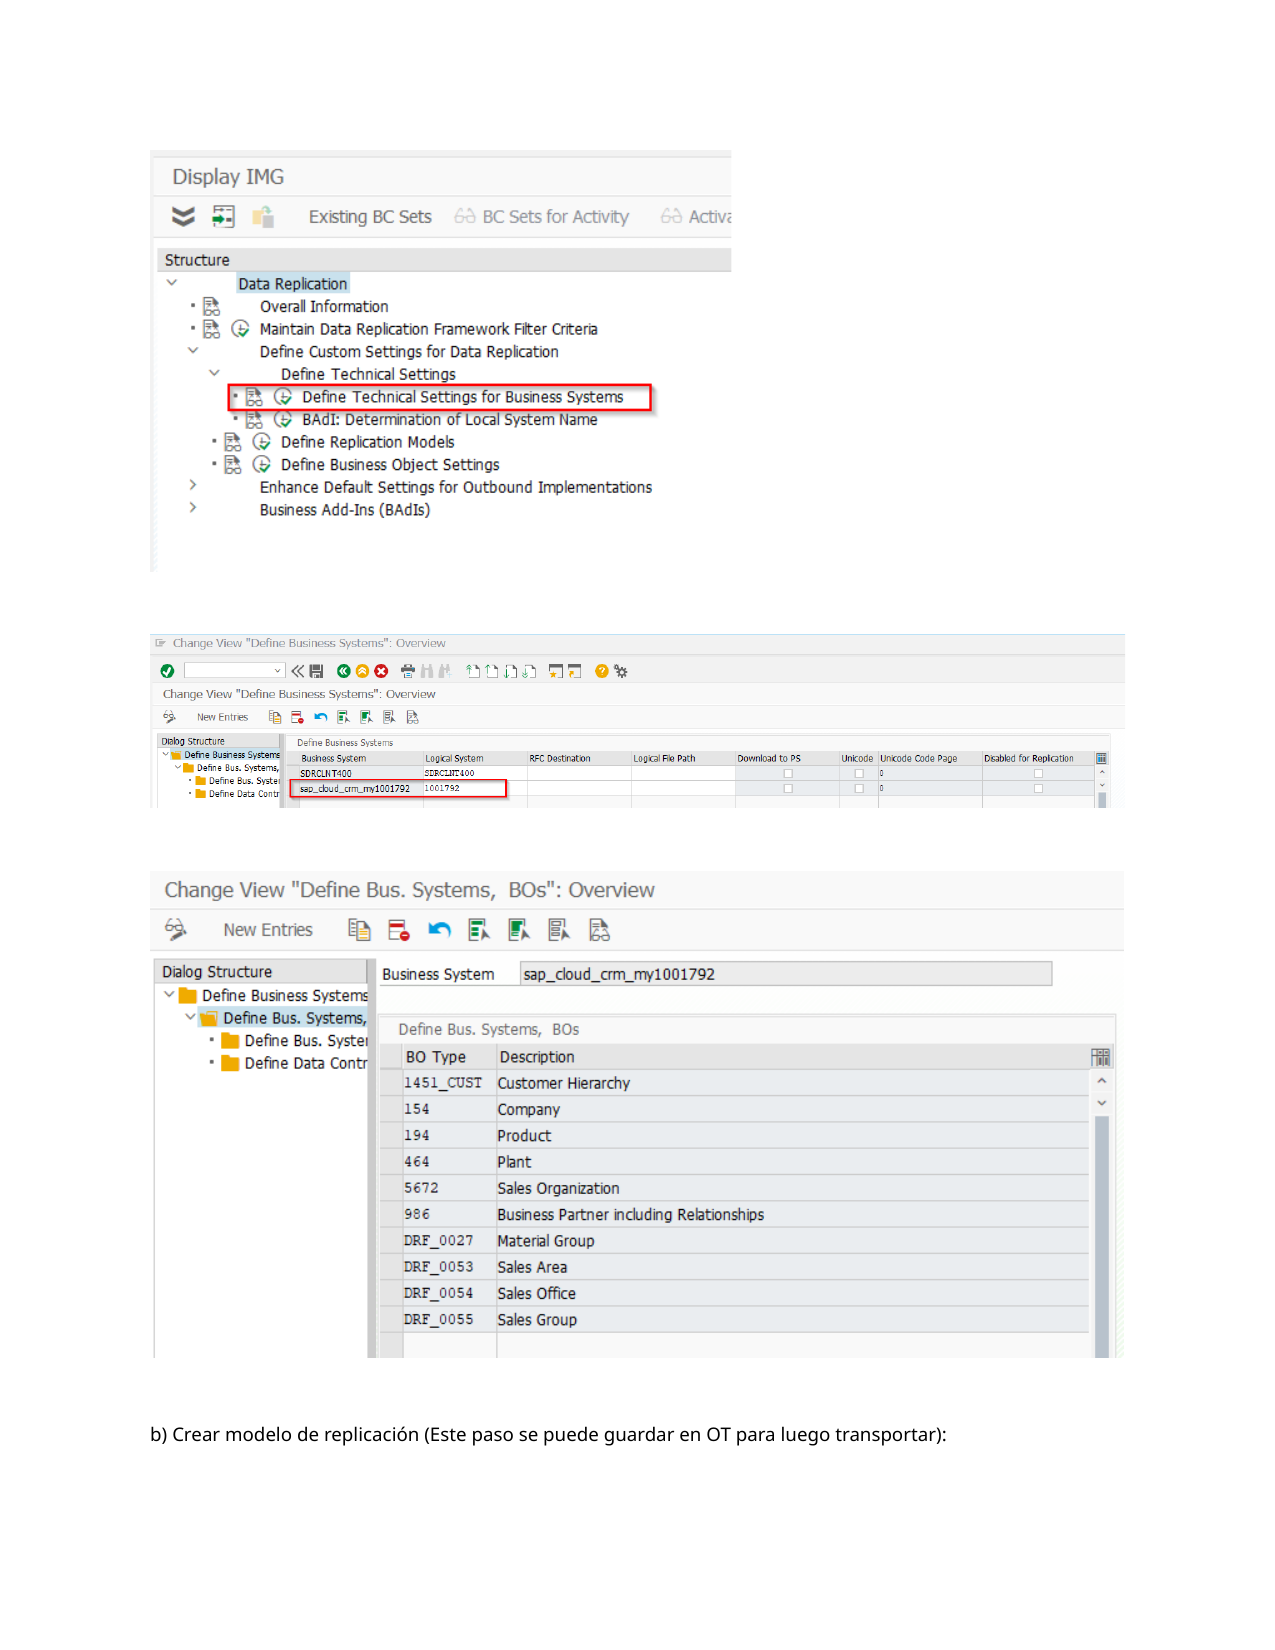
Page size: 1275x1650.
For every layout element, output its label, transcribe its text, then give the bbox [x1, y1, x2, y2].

picture [150, 150, 732, 572]
picture [150, 871, 1124, 1358]
text b) Crear modelo de replicación (Este paso se puede guardar en OT para luego transportar): [150, 1421, 1125, 1446]
picture [150, 634, 1125, 808]
